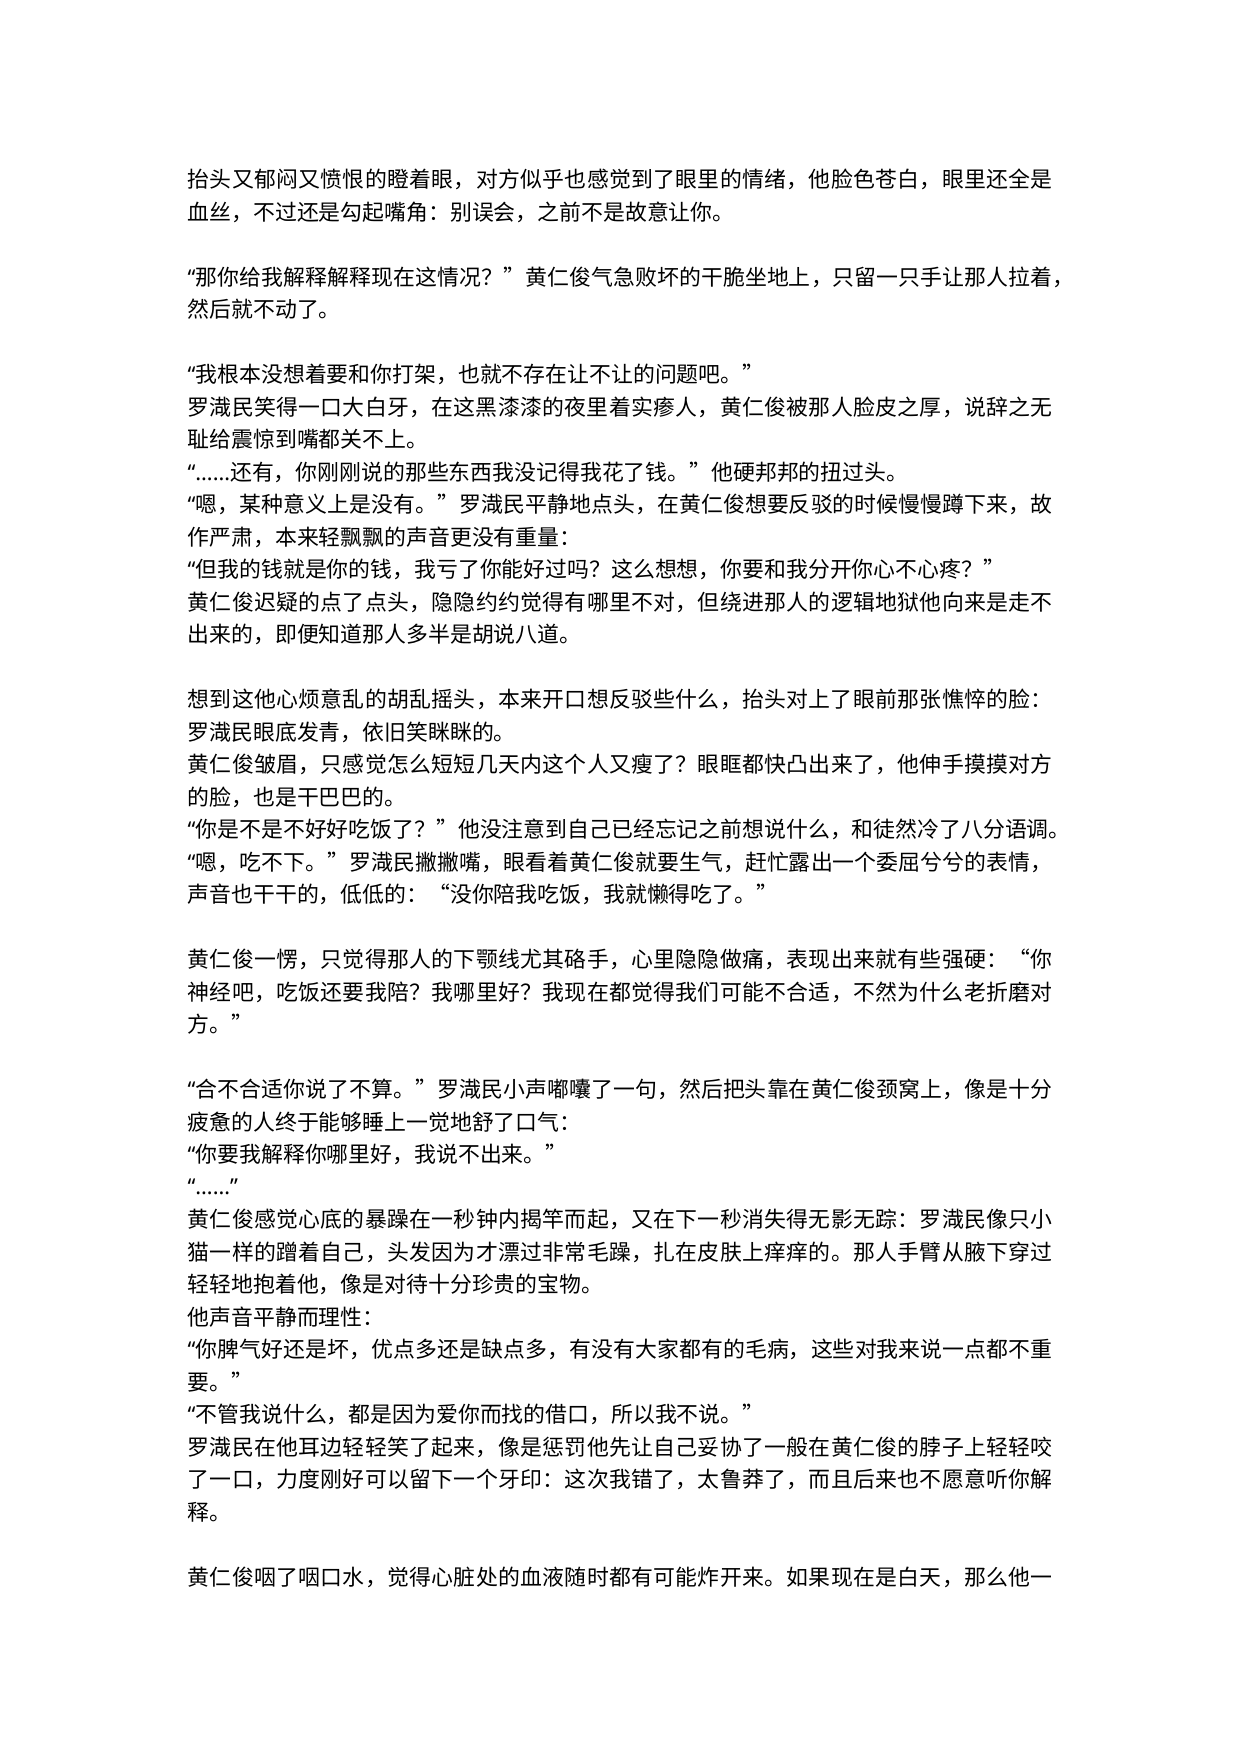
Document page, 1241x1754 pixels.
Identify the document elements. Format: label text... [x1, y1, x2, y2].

text “但我的钱就是你的钱，我亏了你能好过吗？这么想想，你要和我分开你心不心疼？” [187, 552, 1053, 584]
text 黄仁俊皱眉，只感觉怎么短短几天内这个人又瘦了？眼眶都快凸出来了，他伸手摸摸对方的脸，也是干巴巴的。 [187, 747, 1053, 812]
text “合不合适你说了不算。”罗渽民小声嘟囔了一句，然后把头靠在黄仁俊颈窝上，像是十分疲惫的人终于能够睡上一觉地舒了口气： [187, 1072, 1053, 1137]
text 黄仁俊感觉心底的暴躁在一秒钟内揭竿而起，又在下一秒消失得无影无踪：罗渽民像只小猫一样的蹭着自己，头发因为才漂过非常毛躁，扎在皮肤上痒痒的。那人手臂从腋下穿过，轻轻地抱着他，像是对待十分珍贵的宝物。 [187, 1202, 1053, 1299]
text 黄仁俊一愣，只觉得那人的下颚线尤其硌手，心里隐隐做痛，表现出来就有些强硬：“你神经吧，吃饭还要我陪？我哪里好？我现在都觉得我们可能不合适，不然为什么老折磨对方。” [187, 942, 1053, 1039]
text “你脾气好还是坏，优点多还是缺点多，有没有大家都有的毛病，这些对我来说一点都不重要。” [187, 1332, 1053, 1397]
text “……” [187, 1169, 1053, 1202]
text “你要我解释你哪里好，我说不出来。” [187, 1137, 1053, 1169]
text “嗯，吃不下。”罗渽民撇撇嘴，眼看着黄仁俊就要生气，赶忙露出一个委屈兮兮的表情，声音也干干的，低低的：“没你陪我吃饭，我就懒得吃了。” [187, 844, 1053, 909]
text 罗渽民笑得一口大白牙，在这黑漆漆的夜里着实瘆人，黄仁俊被那人脸皮之厚，说辞之无耻给震惊到嘴都关不上。 [187, 389, 1053, 454]
text 黄仁俊迟疑的点了点头，隐隐约约觉得有哪里不对，但绕进那人的逻辑地狱他向来是走不出来的，即便知道那人多半是胡说八道。 [187, 584, 1053, 649]
text 罗渽民在他耳边轻轻笑了起来，像是惩罚他先让自己妥协了一般在黄仁俊的脖子上轻轻咬了一口，力度刚好可以留下一个牙印：这次我错了，太鲁莽了，而且后来也不愿意听你解释。 [187, 1429, 1053, 1527]
text “嗯，某种意义上是没有。”罗渽民平静地点头，在黄仁俊想要反驳的时候慢慢蹲下来，故作严肃，本来轻飘飘的声音更没有重量： [187, 487, 1053, 552]
text 想到这他心烦意乱的胡乱摇头，本来开口想反驳些什么，抬头对上了眼前那张憔悴的脸：罗渽民眼底发青，依旧笑眯眯的。 [187, 682, 1053, 747]
text “……还有，你刚刚说的那些东西我没记得我花了钱。”他硬邦邦的扭过头。 [187, 454, 1053, 487]
text “那你给我解释解释现在这情况？”黄仁俊气急败坏的干脆坐地上，只留一只手让那人拉着，然后就不动了。 [187, 259, 1053, 324]
text 他声音平静而理性： [187, 1299, 1053, 1332]
text “不管我说什么，都是因为爱你而找的借口，所以我不说。” [187, 1397, 1053, 1429]
text 抬头又郁闷又愤恨的瞪着眼，对方似乎也感觉到了眼里的情绪，他脸色苍白，眼里还全是血丝，不过还是勾起嘴角：别误会，之前不是故意让你。 [187, 162, 1053, 227]
text “你是不是不好好吃饭了？”他没注意到自己已经忘记之前想说什么，和徒然冷了八分语调。 [187, 812, 1053, 844]
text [187, 1559, 1053, 1592]
text “我根本没想着要和你打架，也就不存在让不让的问题吧。” [187, 357, 1053, 389]
